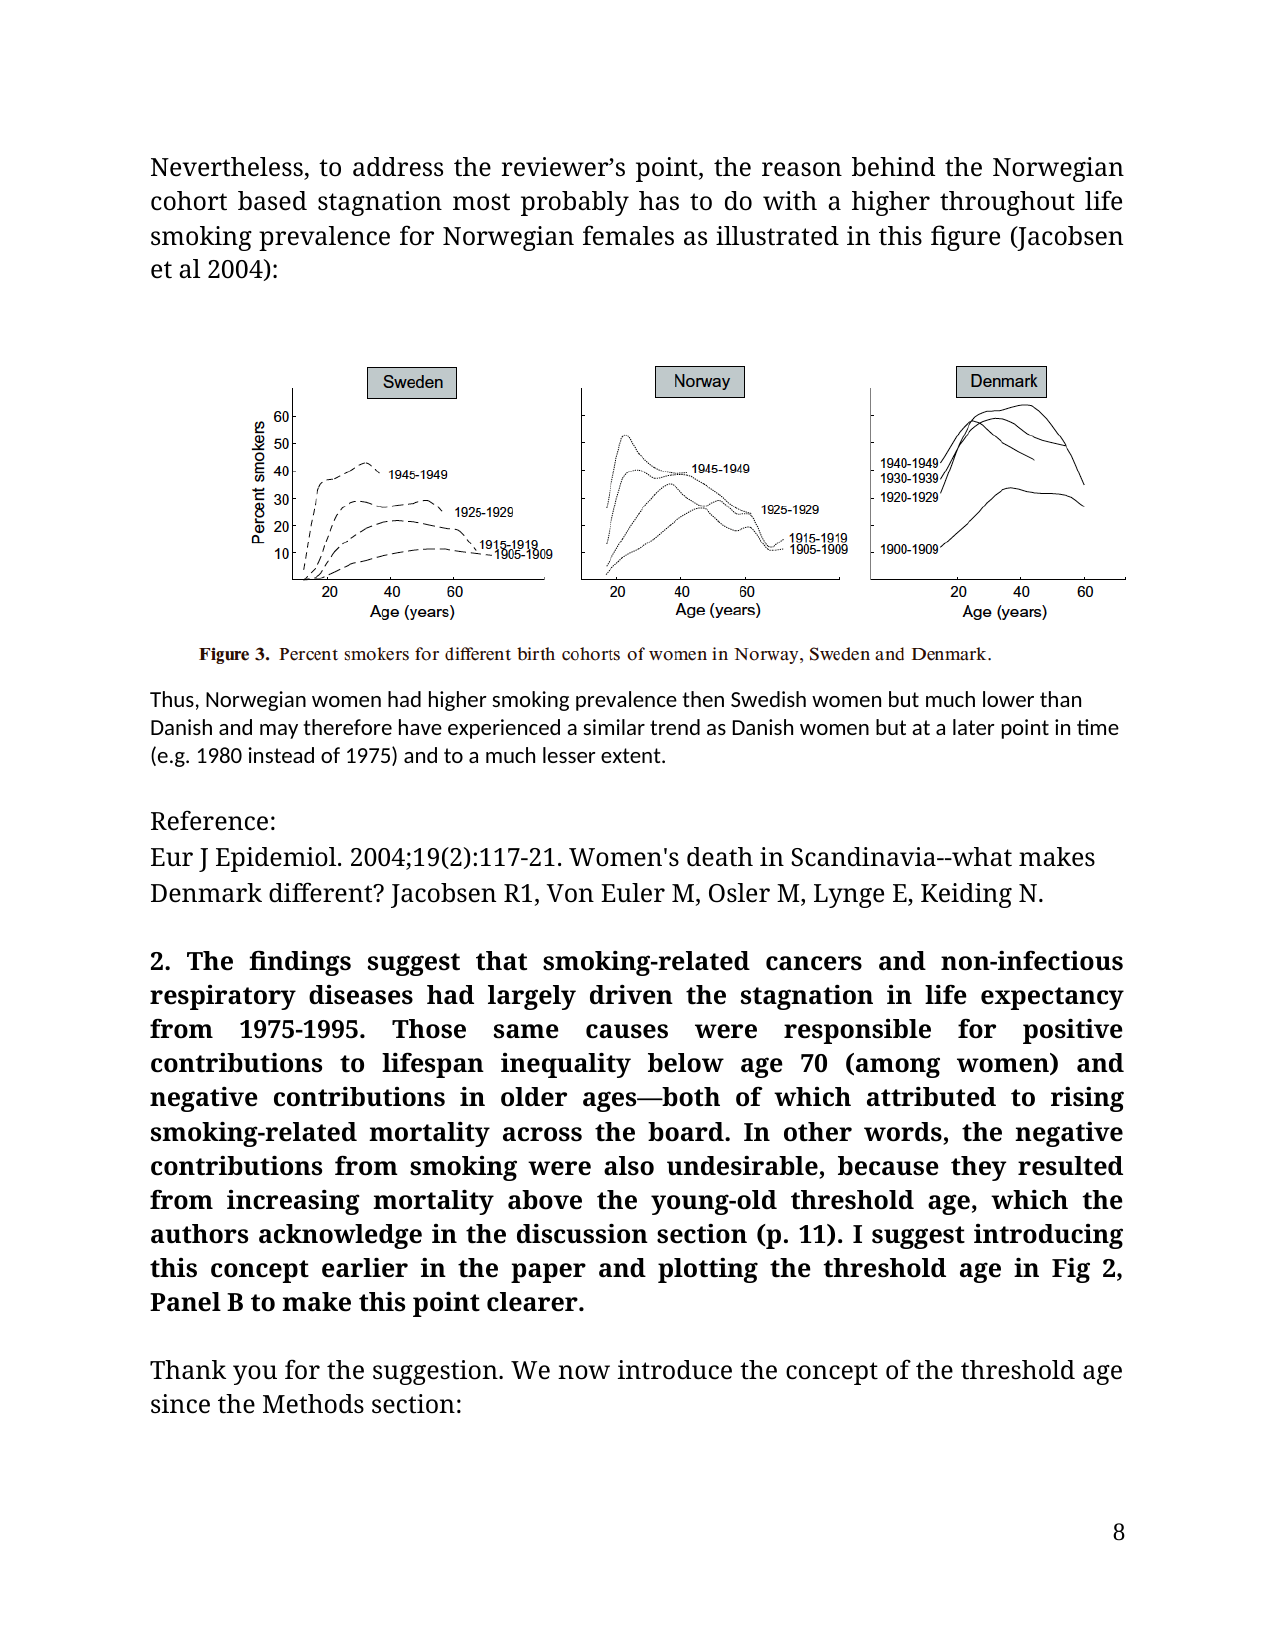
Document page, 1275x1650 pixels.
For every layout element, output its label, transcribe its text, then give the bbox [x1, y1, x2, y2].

picture [154, 328, 1164, 686]
text Thank you for the suggestion. We now introduce the concept of the threshold age since the Methods section: [150, 1353, 1125, 1421]
text Reference: [150, 803, 1125, 837]
text 2. The findings suggest that smoking-related cancers and non-infectious respiratory diseases had largely driven the stagnation in life expectancy from 1975-1995. Those same causes were responsible for positive contributions to lifespan inequality below age 70 (among women) and negative contributions in older ages—both of which attributed to rising smoking-related mortality across the board. In other words, the negative contributions from smoking were also undesirable, because they resulted from increasing mortality above the young-old threshold age, which the authors acknowledge in the discussion section (p. 11). I suggest introducing this concept earlier in the paper and plotting the threshold age in Fig 2, Panel B to make this point clearer. [150, 944, 1125, 1318]
text Nevertheless, to address the reviewer’s point, the reason behind the Norwegian cohort based stagnation most probably has to do with a higher throughout life smoking prevalence for Norwegian females as illustrated in this figure (Jacobsen et al 2004): [150, 150, 1125, 286]
text Eur J Epidemiol. 2004;19(2):117-21. Women's death in Scandinavia--what makes Denmark different? Jacobsen R1, Von Euler M, Osler M, Lynge E, Keiding N. [150, 837, 1125, 910]
